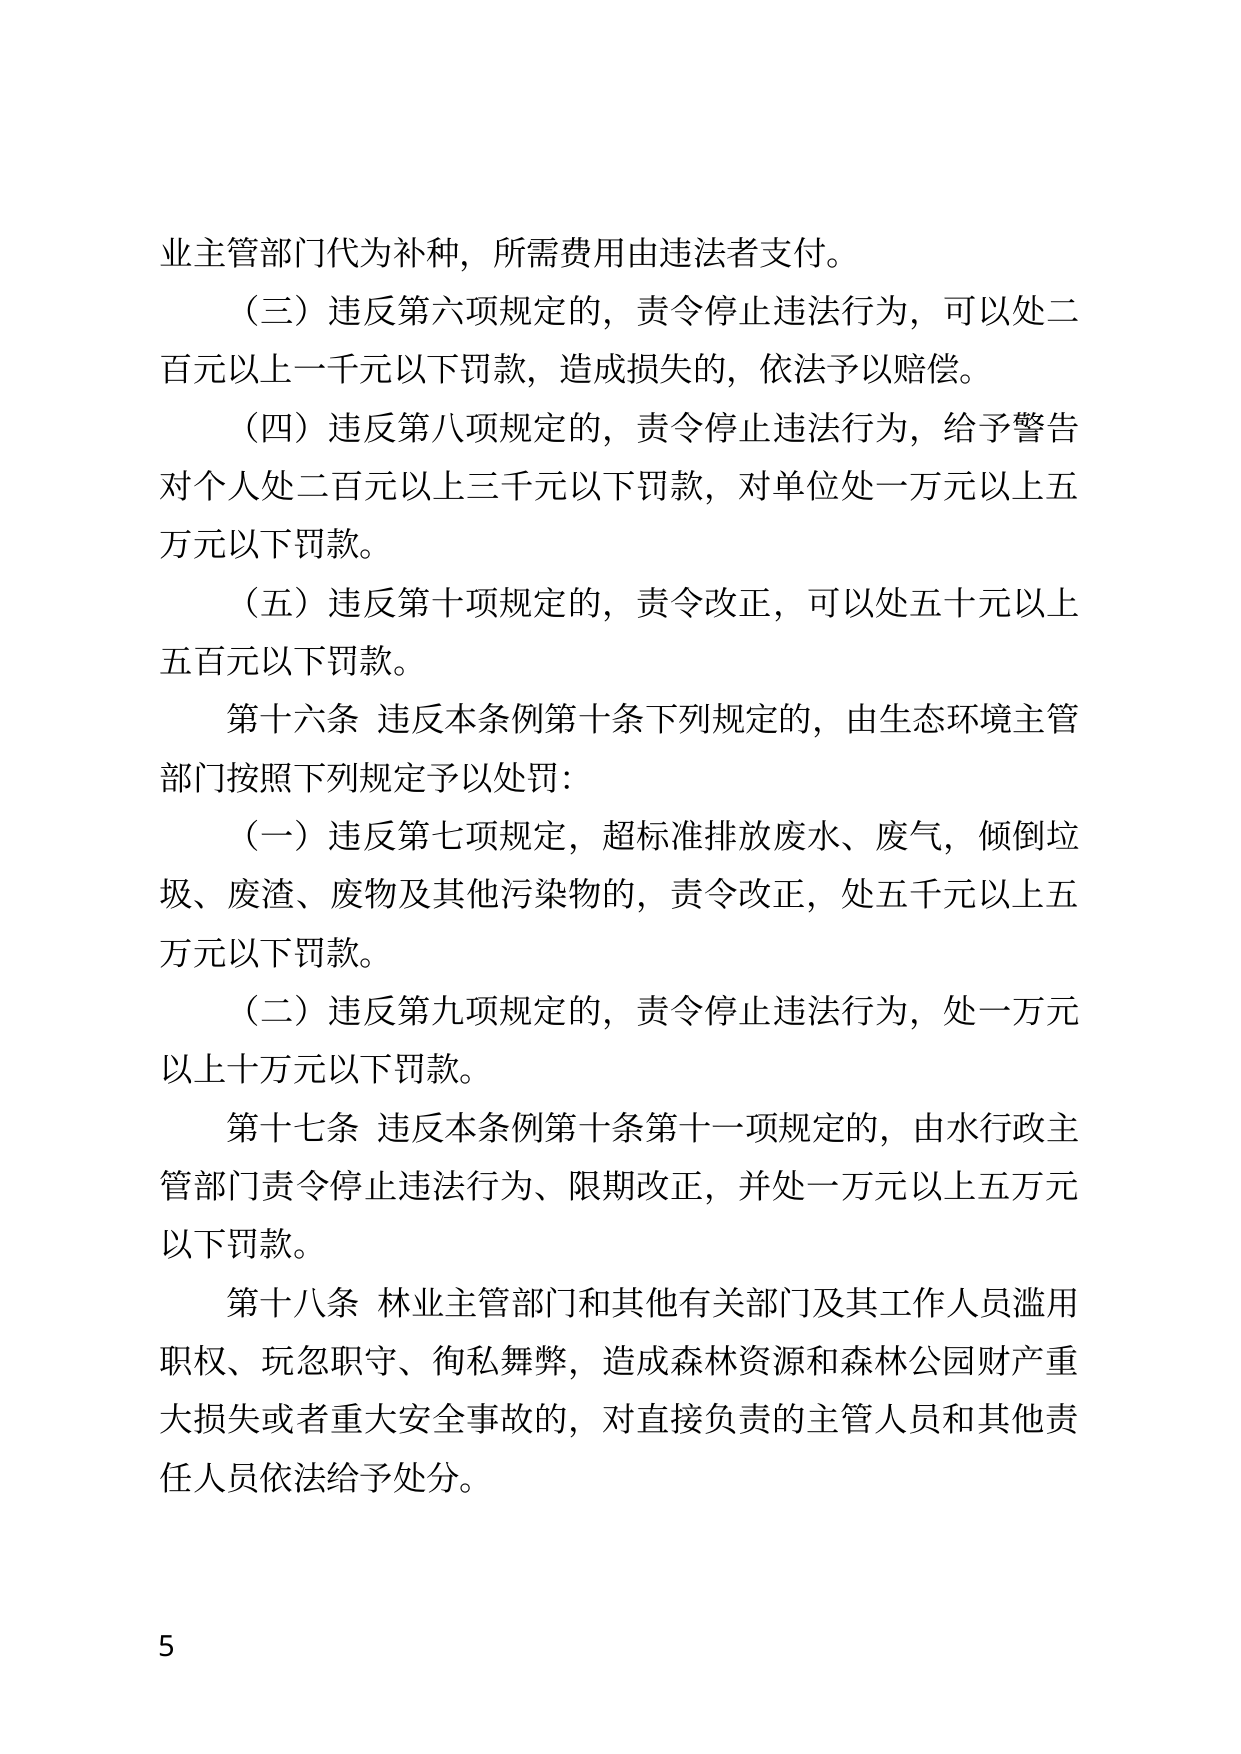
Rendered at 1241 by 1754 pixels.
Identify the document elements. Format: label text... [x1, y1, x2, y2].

text 第十六条 违反本条例第十条下列规定的，由生态环境主管部门按照下列规定予以处罚： [159, 685, 1081, 802]
text 第十八条 林业主管部门和其他有关部门及其工作人员滥用职权、玩忽职守、徇私舞弊，造成森林资源和森林公园财产重大损失或者重大安全事故的，对直接负责的主管人员和其他责任人员依法给予处分。 [159, 1268, 1081, 1502]
text （三）违反第六项规定的，责令停止违法行为，可以处二百元以上一千元以下罚款，造成损失的，依法予以赔偿。 [159, 277, 1081, 393]
text （一）违反第七项规定，超标准排放废水、废气，倾倒垃圾、废渣、废物及其他污染物的，责令改正，处五千元以上五万元以下罚款。 [159, 802, 1081, 977]
text （五）违反第十项规定的，责令改正，可以处五十元以上五百元以下罚款。 [159, 568, 1081, 685]
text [159, 218, 1081, 277]
text （四）违反第八项规定的，责令停止违法行为，给予警告，对个人处二百元以上三千元以下罚款，对单位处一万元以上五万元以下罚款。 [159, 393, 1081, 568]
text 第十七条 违反本条例第十条第十一项规定的，由水行政主管部门责令停止违法行为、限期改正，并处一万元以上五万元以下罚款。 [159, 1093, 1081, 1268]
text （二）违反第九项规定的，责令停止违法行为，处一万元以上十万元以下罚款。 [159, 977, 1081, 1093]
